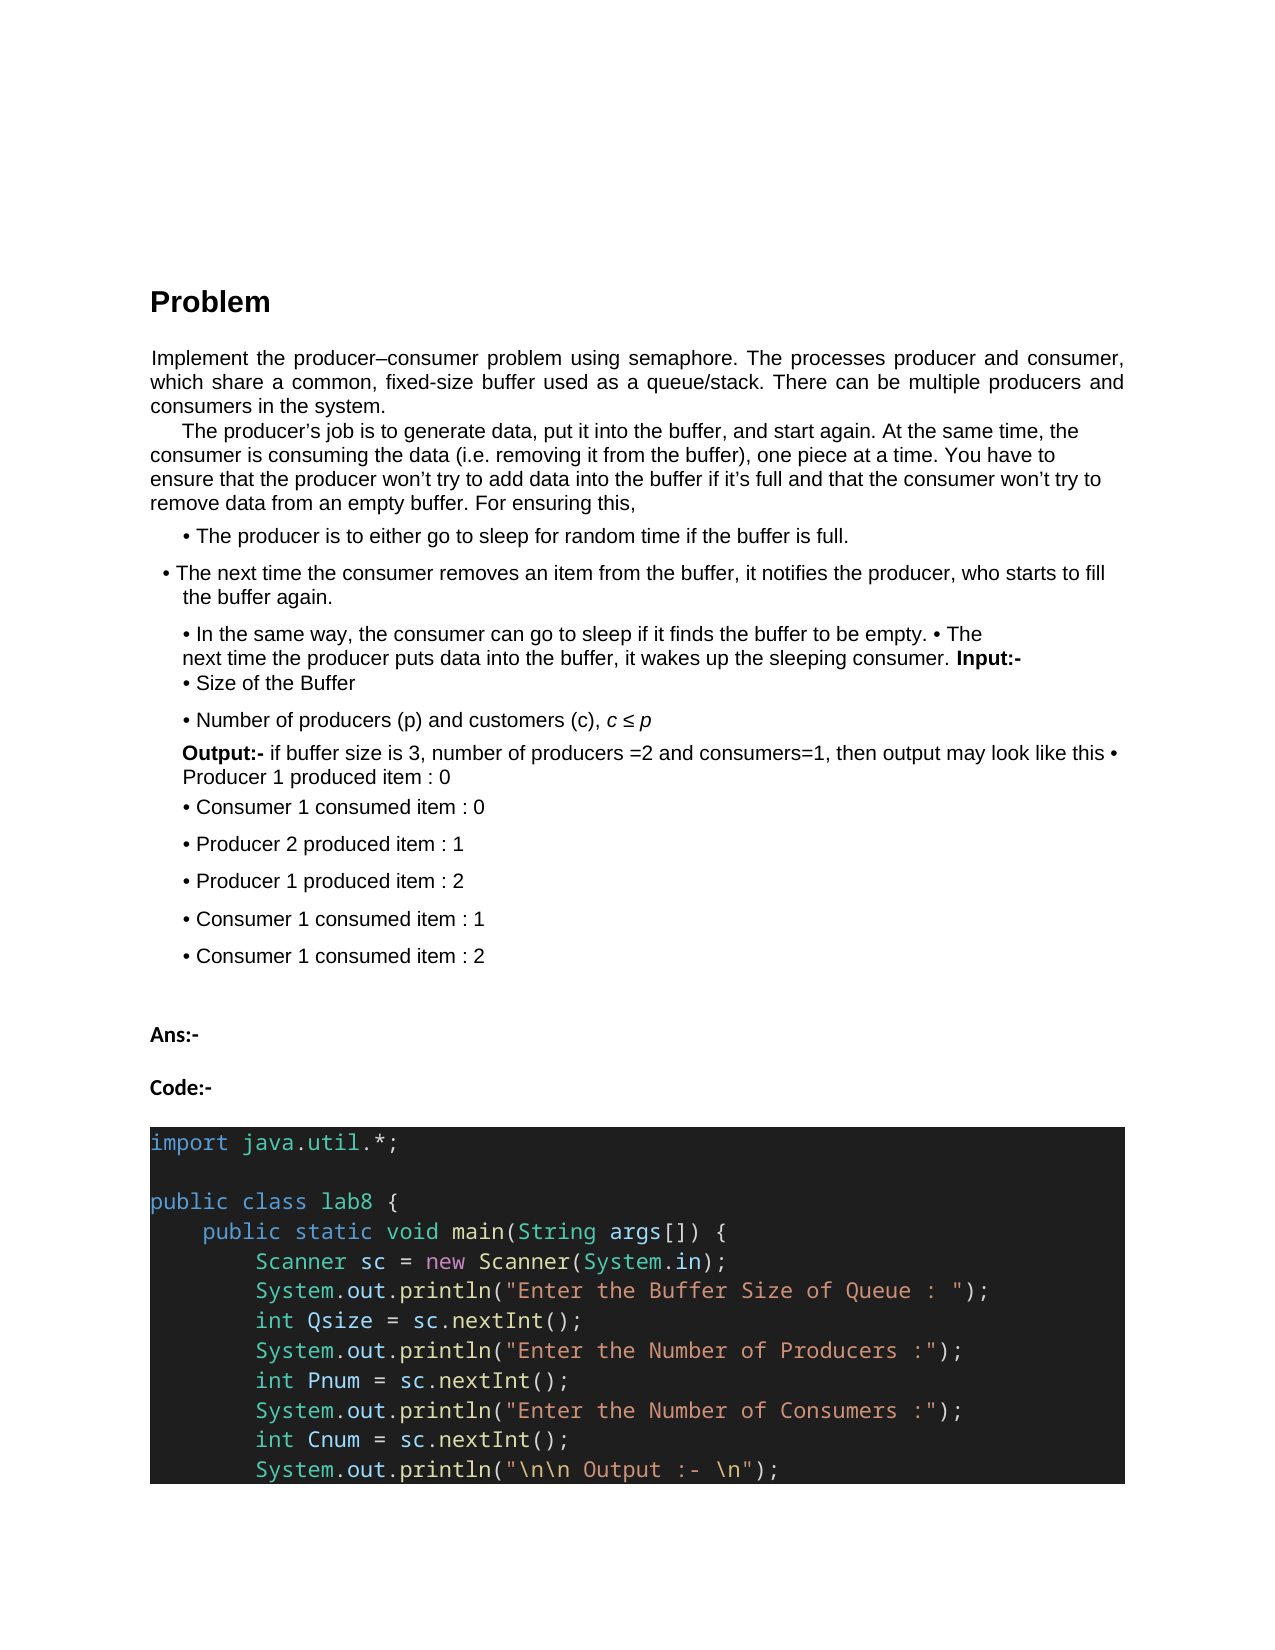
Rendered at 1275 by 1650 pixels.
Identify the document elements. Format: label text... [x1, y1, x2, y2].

text Ans:- [150, 1021, 1125, 1048]
text System.out.println("Enter the Buffer Size of Queue : "); [150, 1276, 1125, 1305]
text int Cnum = sc.nextInt(); [150, 1424, 1125, 1454]
text Code:- [150, 1073, 1125, 1102]
text Output:- if buffer size is 3, number of producers =2 and consumers=1, then output may look like this • Producer 1 produced item : 0 [182, 741, 1126, 789]
text import java.util.*; [150, 1127, 1125, 1156]
text public static void main(String args[]) { [150, 1216, 1125, 1246]
text • Number of producers (p) and customers (c), c ≤ p [183, 708, 1125, 732]
text • Size of the Buffer [183, 670, 1125, 694]
text • Consumer 1 consumed item : 1 [183, 906, 1125, 930]
text • The next time the consumer removes an item from the buffer, it notifies the producer, who starts to fill the buffer again. [162, 561, 1126, 609]
text int Pnum = sc.nextInt(); [150, 1365, 1125, 1395]
text public class lab8 { [150, 1186, 1125, 1216]
text • The producer is to either go to sleep for random time if the buffer is full. [183, 524, 1125, 548]
text Scanner sc = new Scanner(System.in); [150, 1246, 1125, 1276]
text int Qsize = sc.nextInt(); [150, 1305, 1125, 1335]
text System.out.println("\n\n Output :- \n"); [150, 1454, 1125, 1484]
text • Consumer 1 consumed item : 2 [183, 943, 1125, 967]
text • Producer 1 produced item : 2 [183, 869, 1125, 893]
text Implement the producer–consumer problem using semaphore. The processes producer and consumer, which share a common, fixed-size buffer used as a queue/stack. There can be multiple producers and consumers in the system. [150, 346, 1126, 418]
text System.out.println("Enter the Number of Producers :"); [150, 1335, 1125, 1365]
text • Consumer 1 consumed item : 0 [183, 795, 1125, 819]
text The producer’s job is to generate data, put it into the buffer, and start again. At the same time, the consumer is consuming the data (i.e. removing it from the buffer), one piece at a time. You have to ensure that the producer won’t try to add data into the buffer if it’s full and that the consumer won’t try to remove data from an empty buffer. For ensuring this, [150, 419, 1126, 514]
text Problem [150, 284, 1125, 319]
text • In the same way, the consumer can go to sleep if it finds the buffer to be empty. • The next time the producer puts data into the buffer, it wakes up the sleeping consumer. Input:- [182, 622, 1028, 670]
text System.out.println("Enter the Number of Consumers :"); [150, 1395, 1125, 1424]
text • Producer 2 produced item : 1 [183, 832, 1125, 856]
